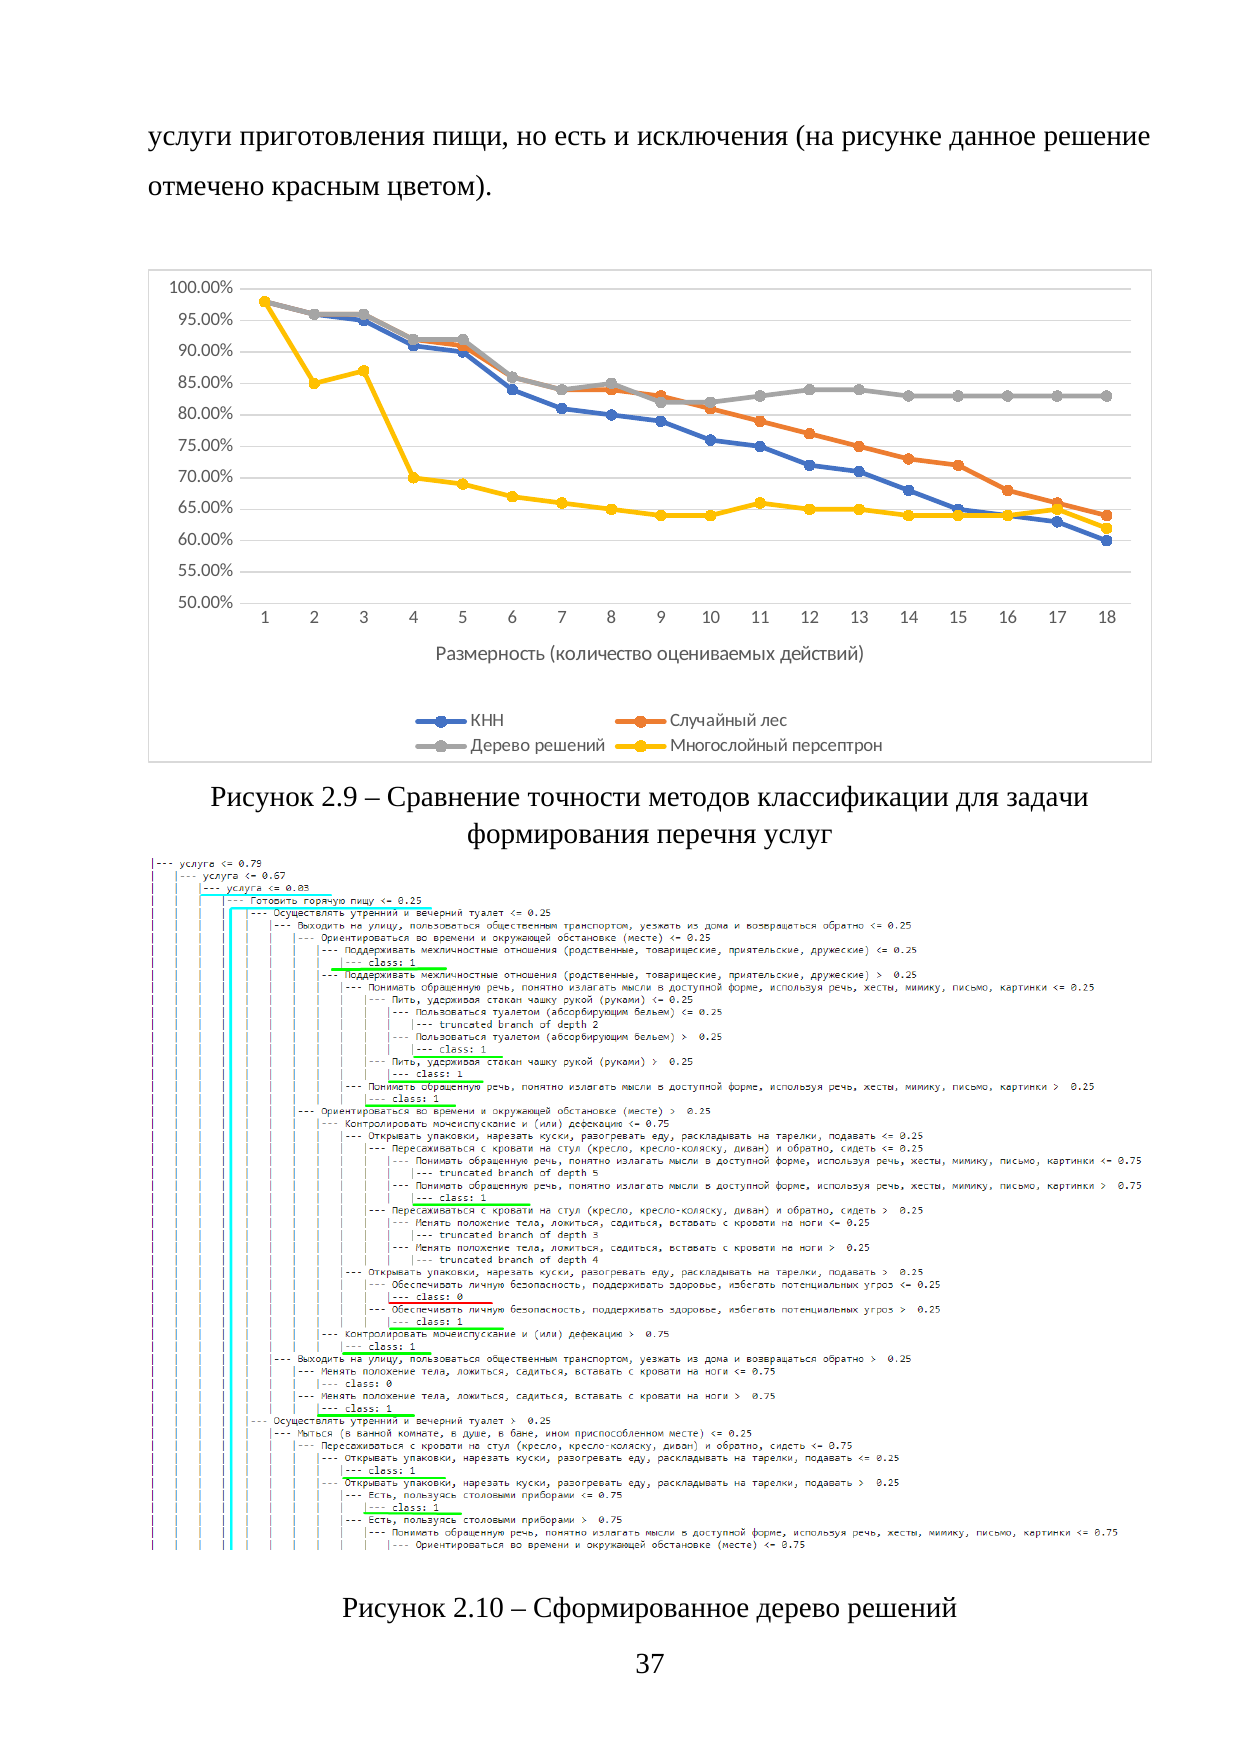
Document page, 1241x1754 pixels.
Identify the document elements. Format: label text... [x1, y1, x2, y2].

picture [147, 853, 1152, 1550]
text Рисунок 2.10 – Сформированное дерево решений [148, 1590, 1152, 1623]
text Рисунок 2.9 – Сравнение точности методов классификации для задачи формирования перечня услуг [148, 779, 1152, 850]
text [148, 118, 1152, 202]
